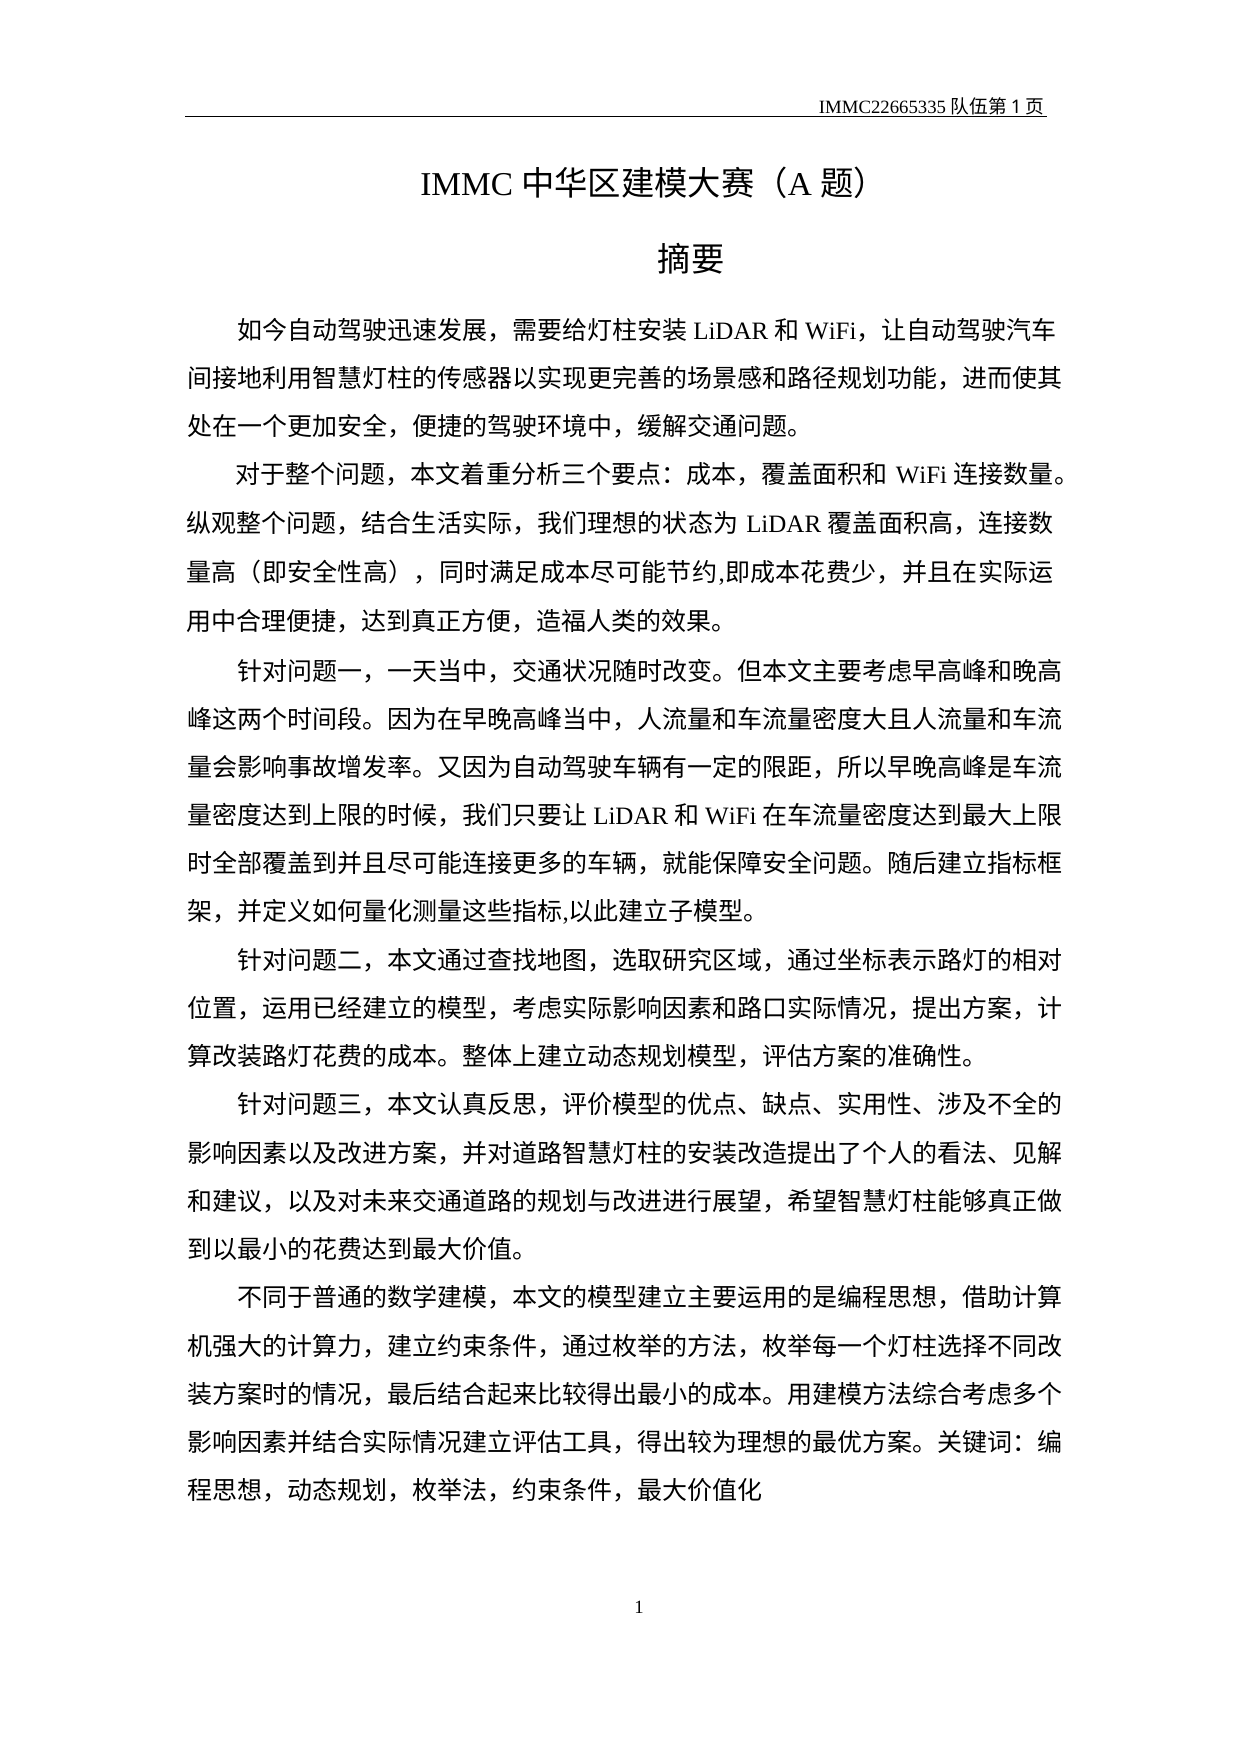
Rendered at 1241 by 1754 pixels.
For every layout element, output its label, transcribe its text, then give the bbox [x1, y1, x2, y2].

text 对于整个问题，本文着重分析三个要点：成本，覆盖面积和 WiFi 连接数量。纵观整个问题，结合生活实际，我们理想的状态为 LiDAR 覆盖面积高，连接数量高（即安全性高），同时满足成本尽可能节约,即成本花费少，并且在实际运用中合理便捷，达到真正方便，造福人类的效果。 [186, 455, 1054, 638]
text 不同于普通的数学建模，本文的模型建立主要运用的是编程思想，借助计算机强大的计算力，建立约束条件，通过枚举的方法，枚举每一个灯柱选择不同改装方案时的情况，最后结合起来比较得出最小的成本。用建模方法综合考虑多个影响因素并结合实际情况建立评估工具，得出较为理想的最优方案。关键词：编程思想，动态规划，枚举法，约束条件，最大价值化 [187, 1278, 1078, 1507]
text 如今自动驾驶迅速发展，需要给灯柱安装 LiDAR 和 WiFi，让自动驾驶汽车间接地利用智慧灯柱的传感器以实现更完善的场景感和路径规划功能，进而使其处在一个更加安全，便捷的驾驶环境中，缓解交通问题。 [187, 310, 1078, 443]
subtitle 摘要 [420, 233, 962, 281]
text IMMC 中华区建模大赛（A 题） [420, 156, 962, 204]
text 针对问题三，本文认真反思，评价模型的优点、缺点、实用性、涉及不全的影响因素以及改进方案，并对道路智慧灯柱的安装改造提出了个人的看法、见解和建议，以及对未来交通道路的规划与改进进行展望，希望智慧灯柱能够真正做到以最小的花费达到最大价值。 [187, 1085, 1078, 1266]
text 针对问题二，本文通过查找地图，选取研究区域，通过坐标表示路灯的相对位置，运用已经建立的模型，考虑实际影响因素和路口实际情况，提出方案，计算改装路灯花费的成本。整体上建立动态规划模型，评估方案的准确性。 [187, 940, 1078, 1073]
text 针对问题一，一天当中，交通状况随时改变。但本文主要考虑早高峰和晚高峰这两个时间段。因为在早晚高峰当中，人流量和车流量密度大且人流量和车流量会影响事故增发率。又因为自动驾驶车辆有一定的限距，所以早晚高峰是车流量密度达到上限的时候，我们只要让 LiDAR 和 WiFi 在车流量密度达到最大上限时全部覆盖到并且尽可能连接更多的车辆，就能保障安全问题。随后建立指标框架，并定义如何量化测量这些指标,以此建立子模型。 [187, 651, 1078, 928]
